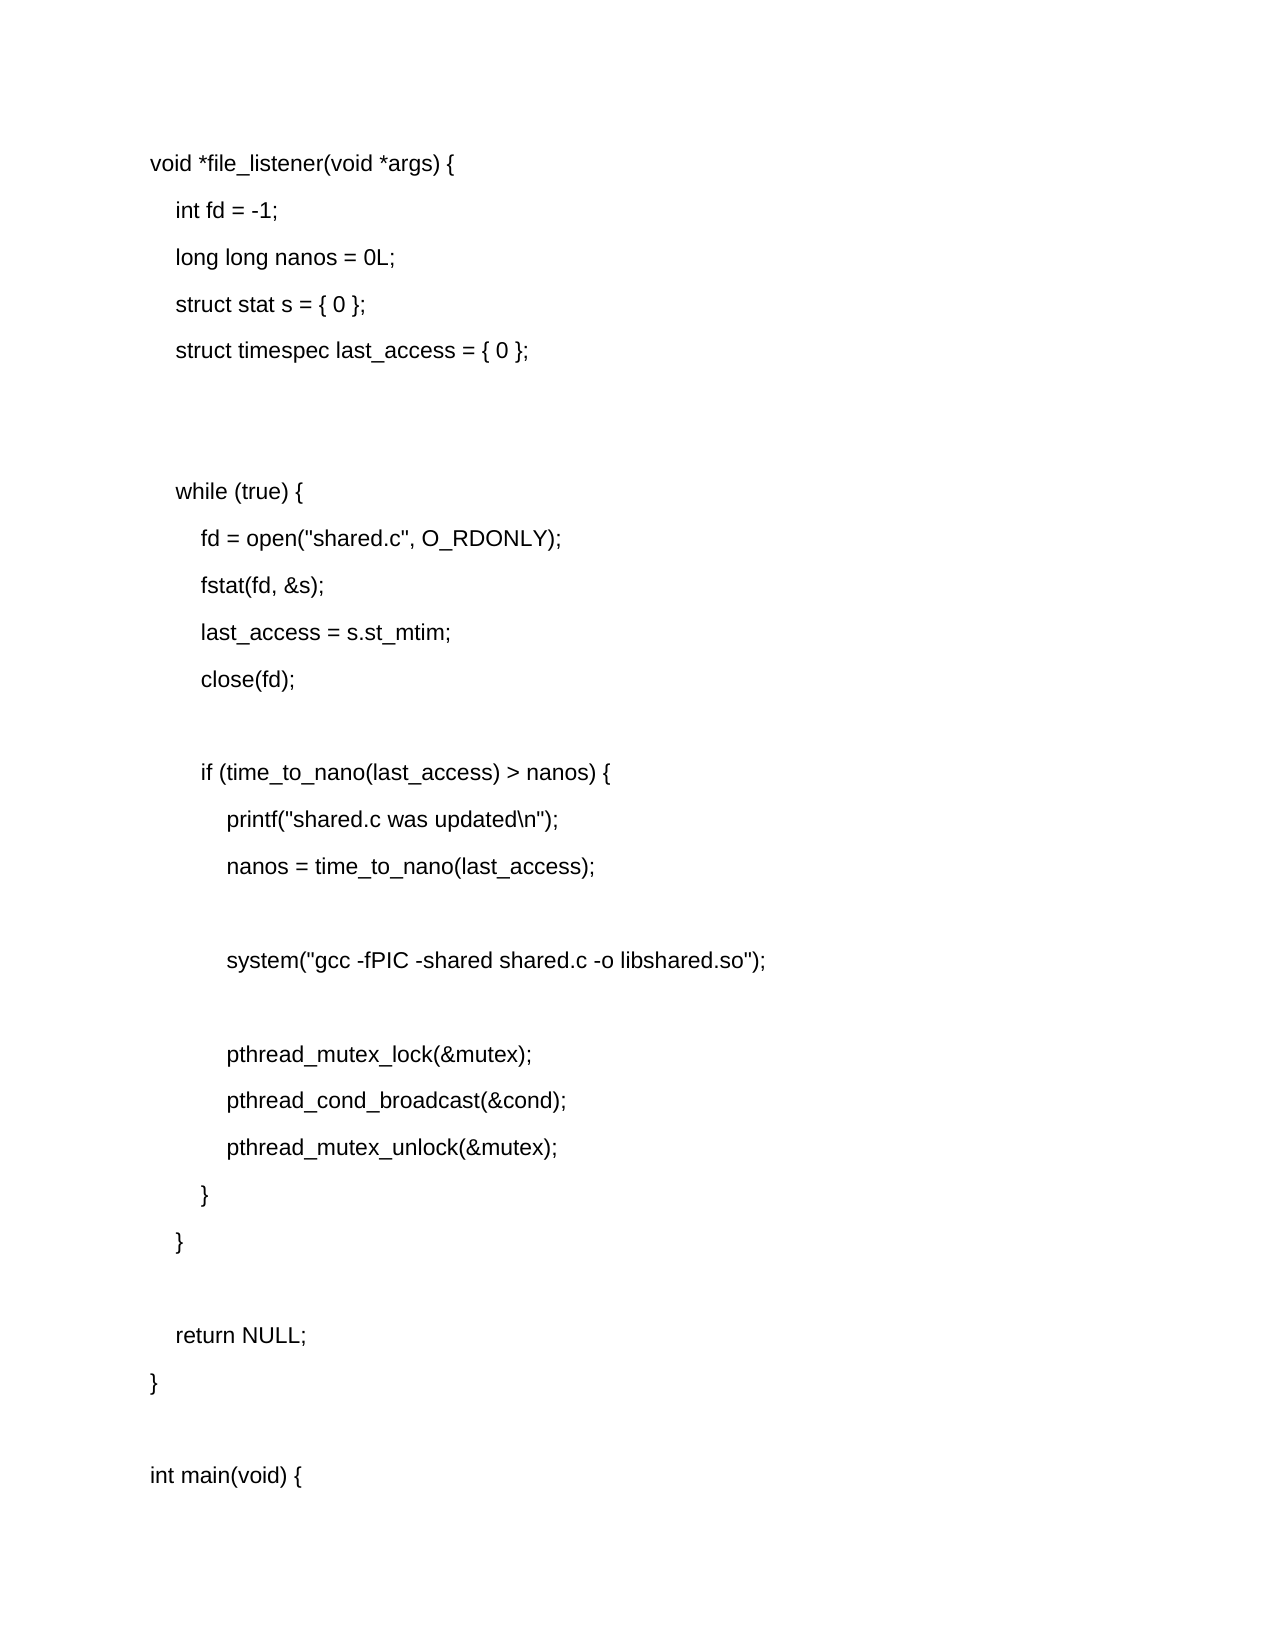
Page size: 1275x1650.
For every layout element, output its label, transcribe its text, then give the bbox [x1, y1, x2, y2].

text fstat(fd, &s); [150, 572, 1125, 598]
text while (true) { [150, 478, 1125, 504]
text nanos = time_to_nano(last_access); [150, 853, 1125, 879]
text system("gcc -fPIC -shared shared.c -o libshared.so"); [150, 947, 1125, 973]
text if (time_to_nano(last_access) > nanos) { [150, 759, 1125, 786]
text return NULL; [150, 1322, 1125, 1348]
text pthread_mutex_lock(&mutex); [150, 1041, 1125, 1067]
text printf("shared.c was updated\n"); [150, 806, 1125, 833]
text int fd = -1; [150, 197, 1125, 223]
text long long nanos = 0L; [150, 244, 1125, 270]
text pthread_mutex_unlock(&mutex); [150, 1134, 1125, 1161]
text struct stat s = { 0 }; [150, 291, 1125, 317]
text } [150, 1369, 1125, 1395]
text last_access = s.st_mtim; [150, 619, 1125, 645]
text int main(void) { [150, 1462, 1125, 1489]
text struct timespec last_access = { 0 }; [150, 337, 1125, 364]
text } [150, 1228, 1125, 1254]
text pthread_cond_broadcast(&cond); [150, 1087, 1125, 1114]
text void *file_listener(void *args) { [150, 150, 1125, 176]
text } [150, 1181, 1125, 1208]
text close(fd); [150, 666, 1125, 692]
text fd = open("shared.c", O_RDONLY); [150, 525, 1125, 551]
